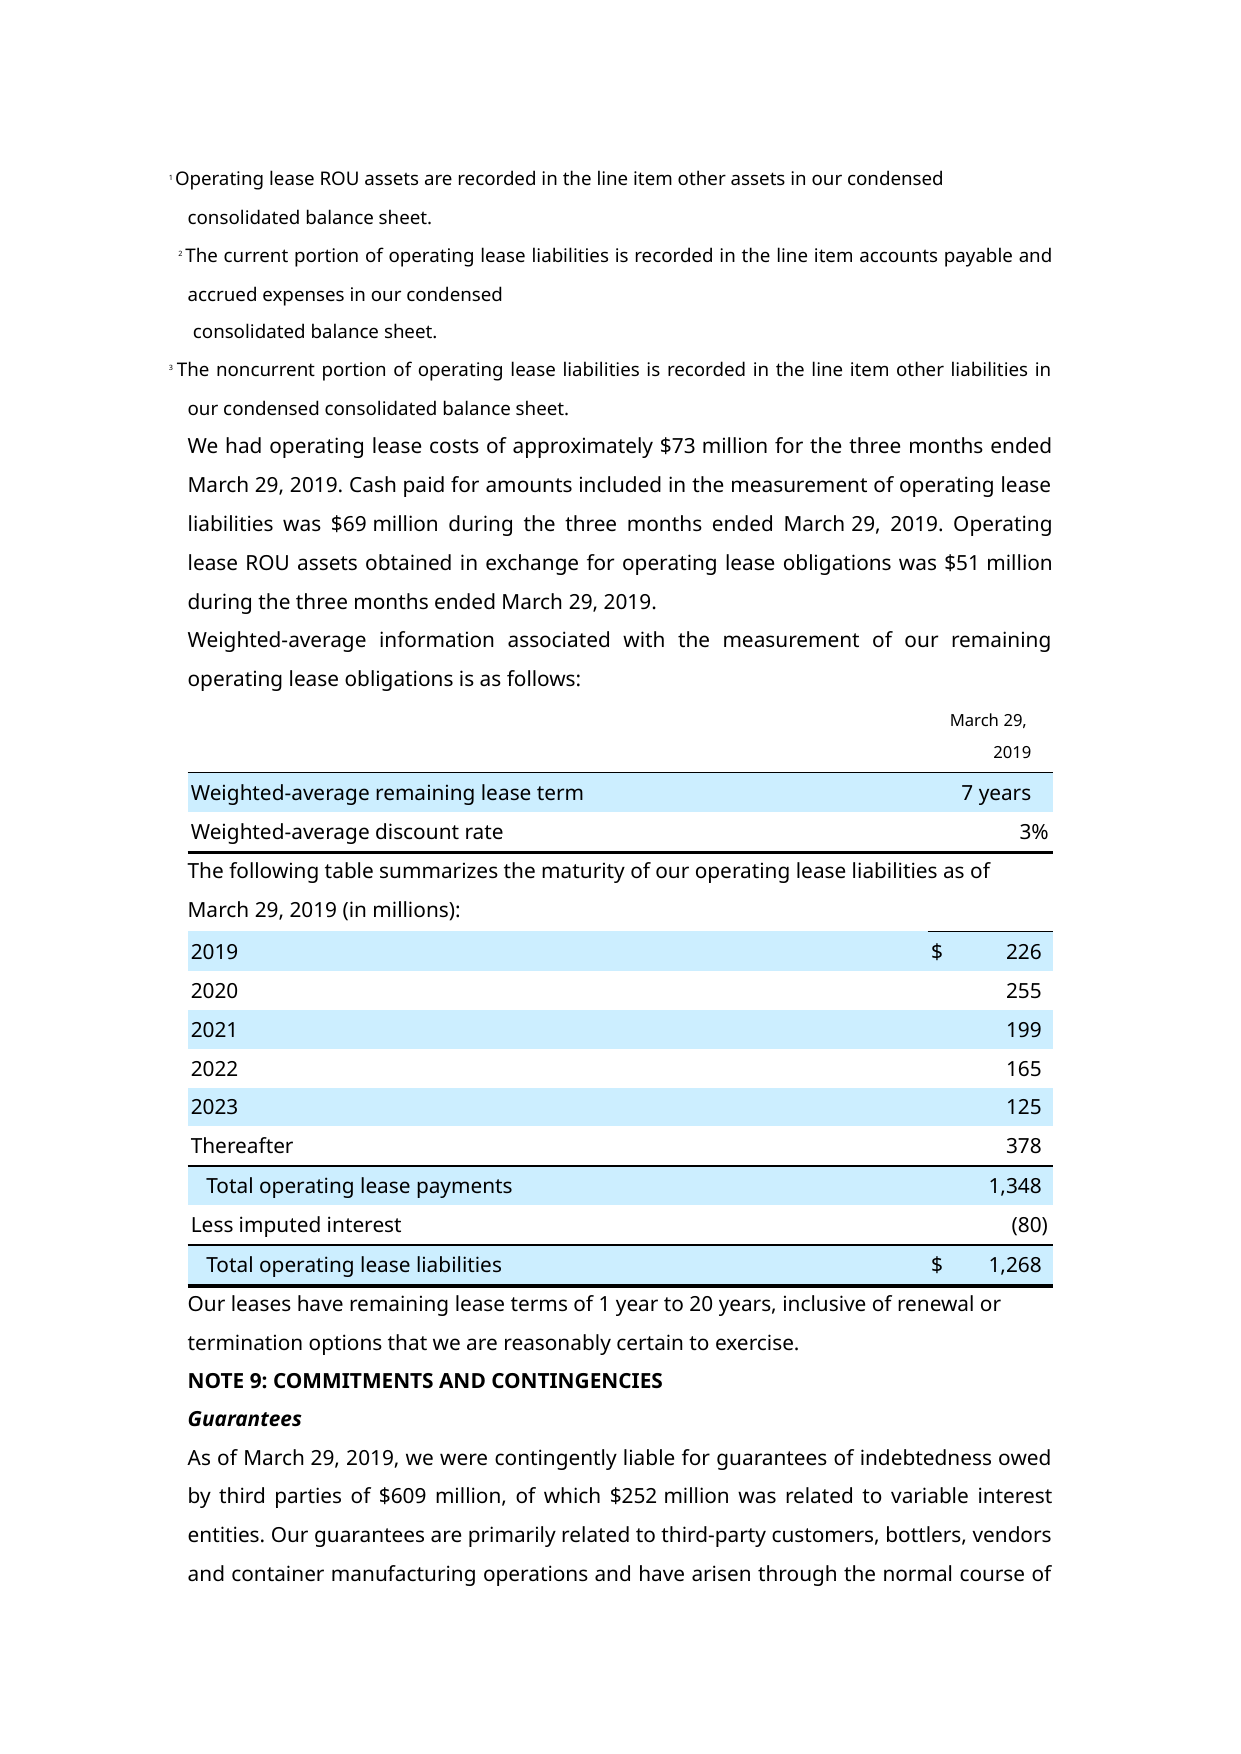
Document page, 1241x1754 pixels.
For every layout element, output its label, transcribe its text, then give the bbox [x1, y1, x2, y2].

text We had operating lease costs of approximately $73 million for the three months ended March 29, 2019. Cash paid for amounts included in the measurement of operating lease liabilities was $69 million during the three months ended March 29, 2019. Operating lease ROU assets obtained in exchange for operating lease obligations was $51 million during the three months ended March 29, 2019. [187, 429, 1053, 618]
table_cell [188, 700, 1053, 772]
text Guarantees [187, 1403, 1053, 1435]
text Our leases have remaining lease terms of 1 year to 20 years, inclusive of renewal or termination options that we are reasonably certain to exercise. [187, 1287, 1053, 1359]
text Weighted-average information associated with the measurement of our remaining operating lease obligations is as follows: [187, 623, 1053, 695]
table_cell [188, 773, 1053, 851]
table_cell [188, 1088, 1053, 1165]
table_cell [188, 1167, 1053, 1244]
text consolidated balance sheet. [178, 315, 1053, 348]
text NOTE 9: COMMITMENTS AND CONTINGENCIES [187, 1364, 1053, 1397]
text 2 The current portion of operating lease liabilities is recorded in the line item accounts payable and accrued expenses in our condensed [178, 238, 1053, 310]
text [187, 1441, 1053, 1590]
text 3 The noncurrent portion of operating lease liabilities is recorded in the line item other liabilities in our condensed consolidated balance sheet. [169, 353, 1053, 424]
text The following table summarizes the maturity of our operating lease liabilities as of March 29, 2019 (in millions): [187, 854, 1053, 925]
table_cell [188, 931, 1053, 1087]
text 1 Operating lease ROU assets are recorded in the line item other assets in our condensed consolidated balance sheet. [169, 162, 1053, 233]
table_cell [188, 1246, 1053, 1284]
